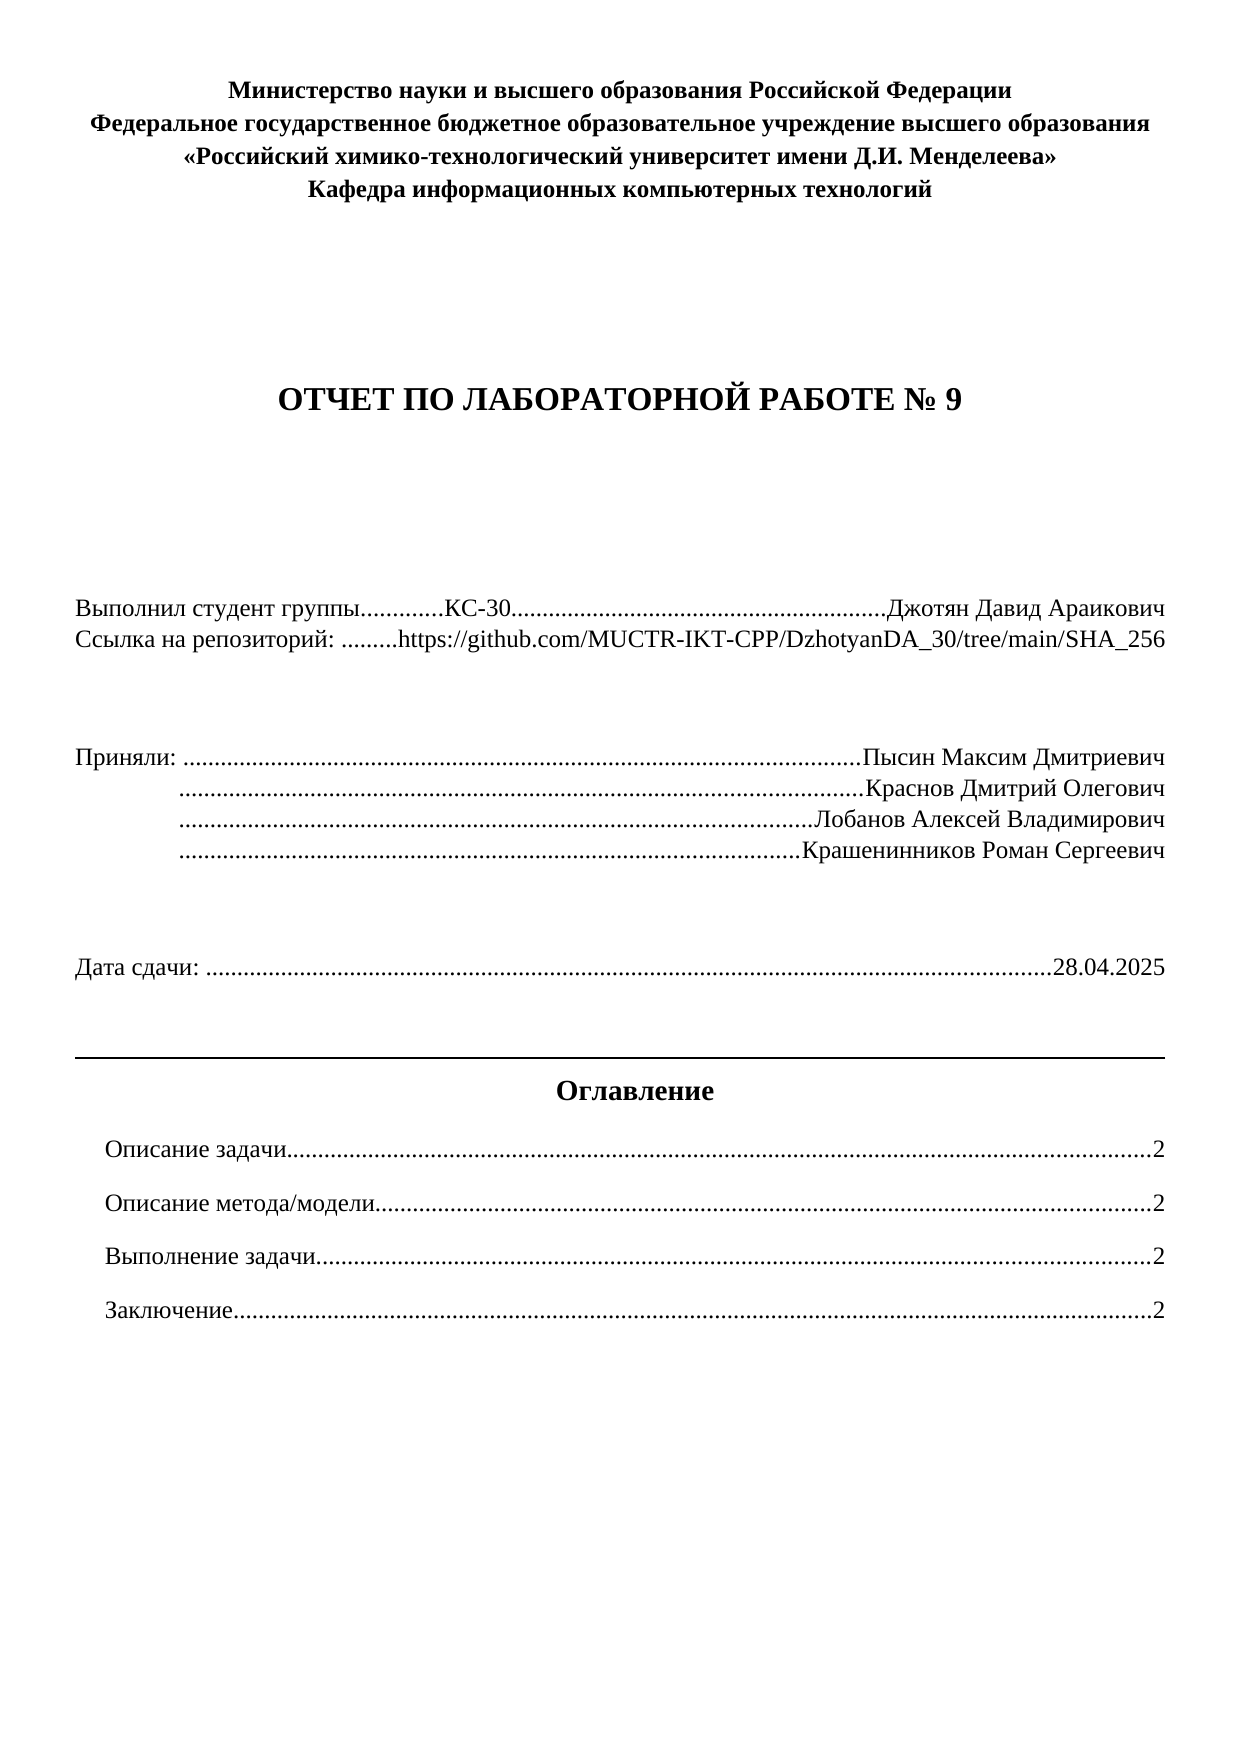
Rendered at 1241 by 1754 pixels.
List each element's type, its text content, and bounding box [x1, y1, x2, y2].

text Приняли: Пысин Максим Дмитриевич [75, 742, 1165, 771]
text Ссылка на репозиторий: https://github.com/MUCTR-IKT-CPP/DzhotyanDA_30/tree/main/SHA_256 [75, 624, 1165, 653]
text Министерство науки и высшего образования Российской Федерации [75, 75, 1165, 104]
text Лобанов Алексей Владимирович [75, 804, 1165, 833]
text Кафедра информационных компьютерных технологий [75, 174, 1165, 203]
text ОТЧЕТ ПО ЛАБОРАТОРНОЙ РАБОТЕ № 9 [75, 379, 1165, 418]
text «Российский химико-технологический университет имени Д.И. Менделеева» [75, 141, 1165, 170]
text Краснов Дмитрий Олегович [75, 773, 1165, 802]
text Выполнил студент группы КС-30 Джотян Давид Араикович [75, 593, 1165, 622]
text Дата сдачи: 28.04.2025 [75, 952, 1165, 981]
text Федеральное государственное бюджетное образовательное учреждение высшего образования [75, 108, 1165, 137]
text Крашенинников Роман Сергеевич [75, 835, 1165, 864]
